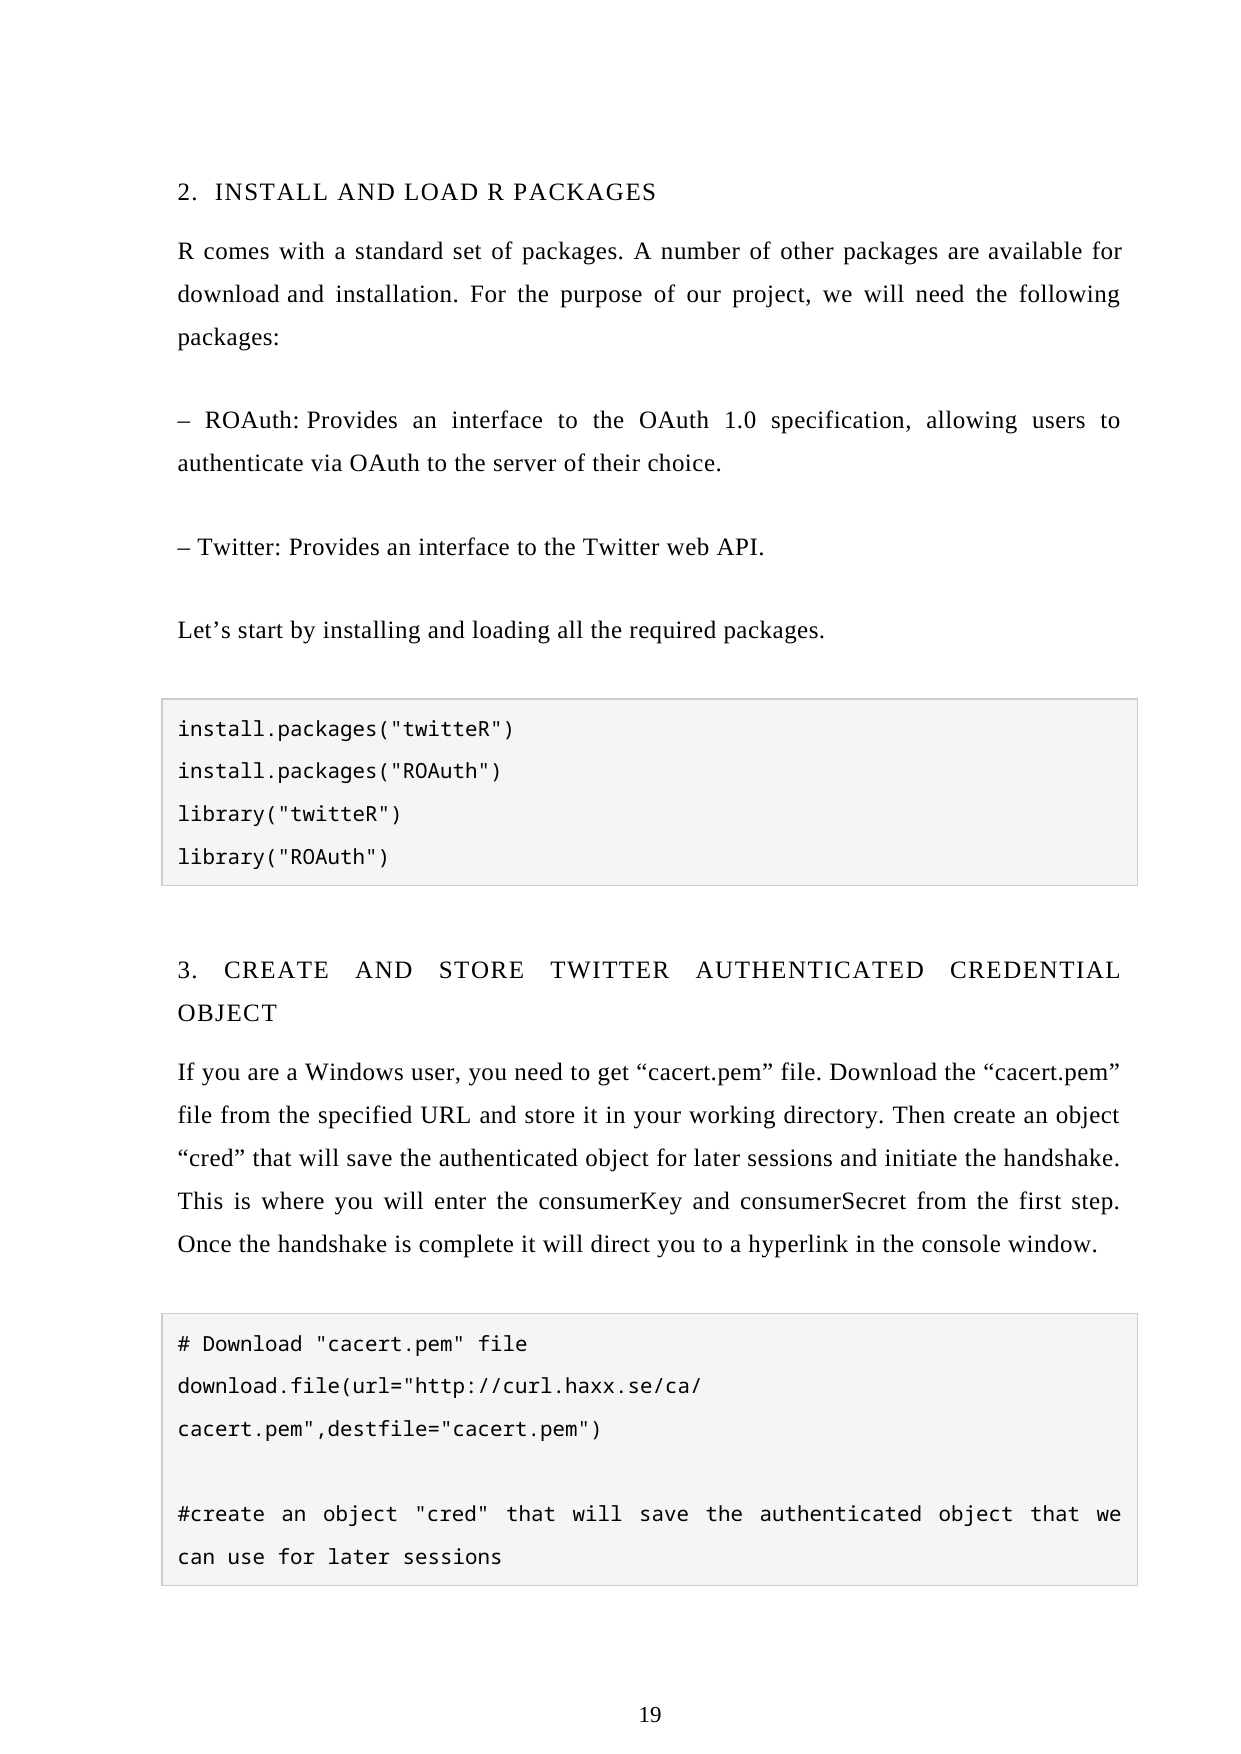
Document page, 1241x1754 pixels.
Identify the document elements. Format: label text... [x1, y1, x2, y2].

text library("ROAuth") [163, 826, 1137, 885]
text R comes with a standard set of packages. A number of other packages are available for download and installation. For the purpose of our project, we will need the following packages: [177, 236, 1122, 351]
subtitle 2. INSTALL AND LOAD R PACKAGES [177, 177, 1122, 206]
text – Twitter: Provides an interface to the Twitter web API. [177, 532, 1122, 560]
text – ROAuth: Provides an interface to the OAuth 1.0 specification, allowing users to authenticate via OAuth to the server of their choice. [177, 405, 1122, 477]
text install.packages("twitteR") [163, 700, 1137, 740]
text # Download "cacert.pem" file [163, 1314, 1137, 1355]
text If you are a Windows user, you need to get “cacert.pem” file. Download the “cacert.pem” file from the specified URL and store it in your working directory. Then create an object “cred” that will save the authenticated object for later sessions and initiate the handshake. This is where you will enter the consumerKey and consumerSecret from the first step. Once the handshake is complete it will direct you to a hyperlink in the console window. [177, 1057, 1122, 1258]
text #create an object "cred" that will save the authenticated object that we can use for later sessions [163, 1483, 1137, 1585]
text install.packages("ROAuth") [163, 740, 1137, 783]
text Let’s start by installing and loading all the required packages. [177, 615, 1122, 643]
text download.file(url="http://curl.haxx.se/ca/cacert.pem",destfile="cacert.pem") [163, 1355, 1137, 1441]
subtitle 3. CREATE AND STORE TWITTER AUTHENTICATED CREDENTIAL OBJECT [177, 955, 1122, 1027]
text library("twitteR") [163, 783, 1137, 826]
